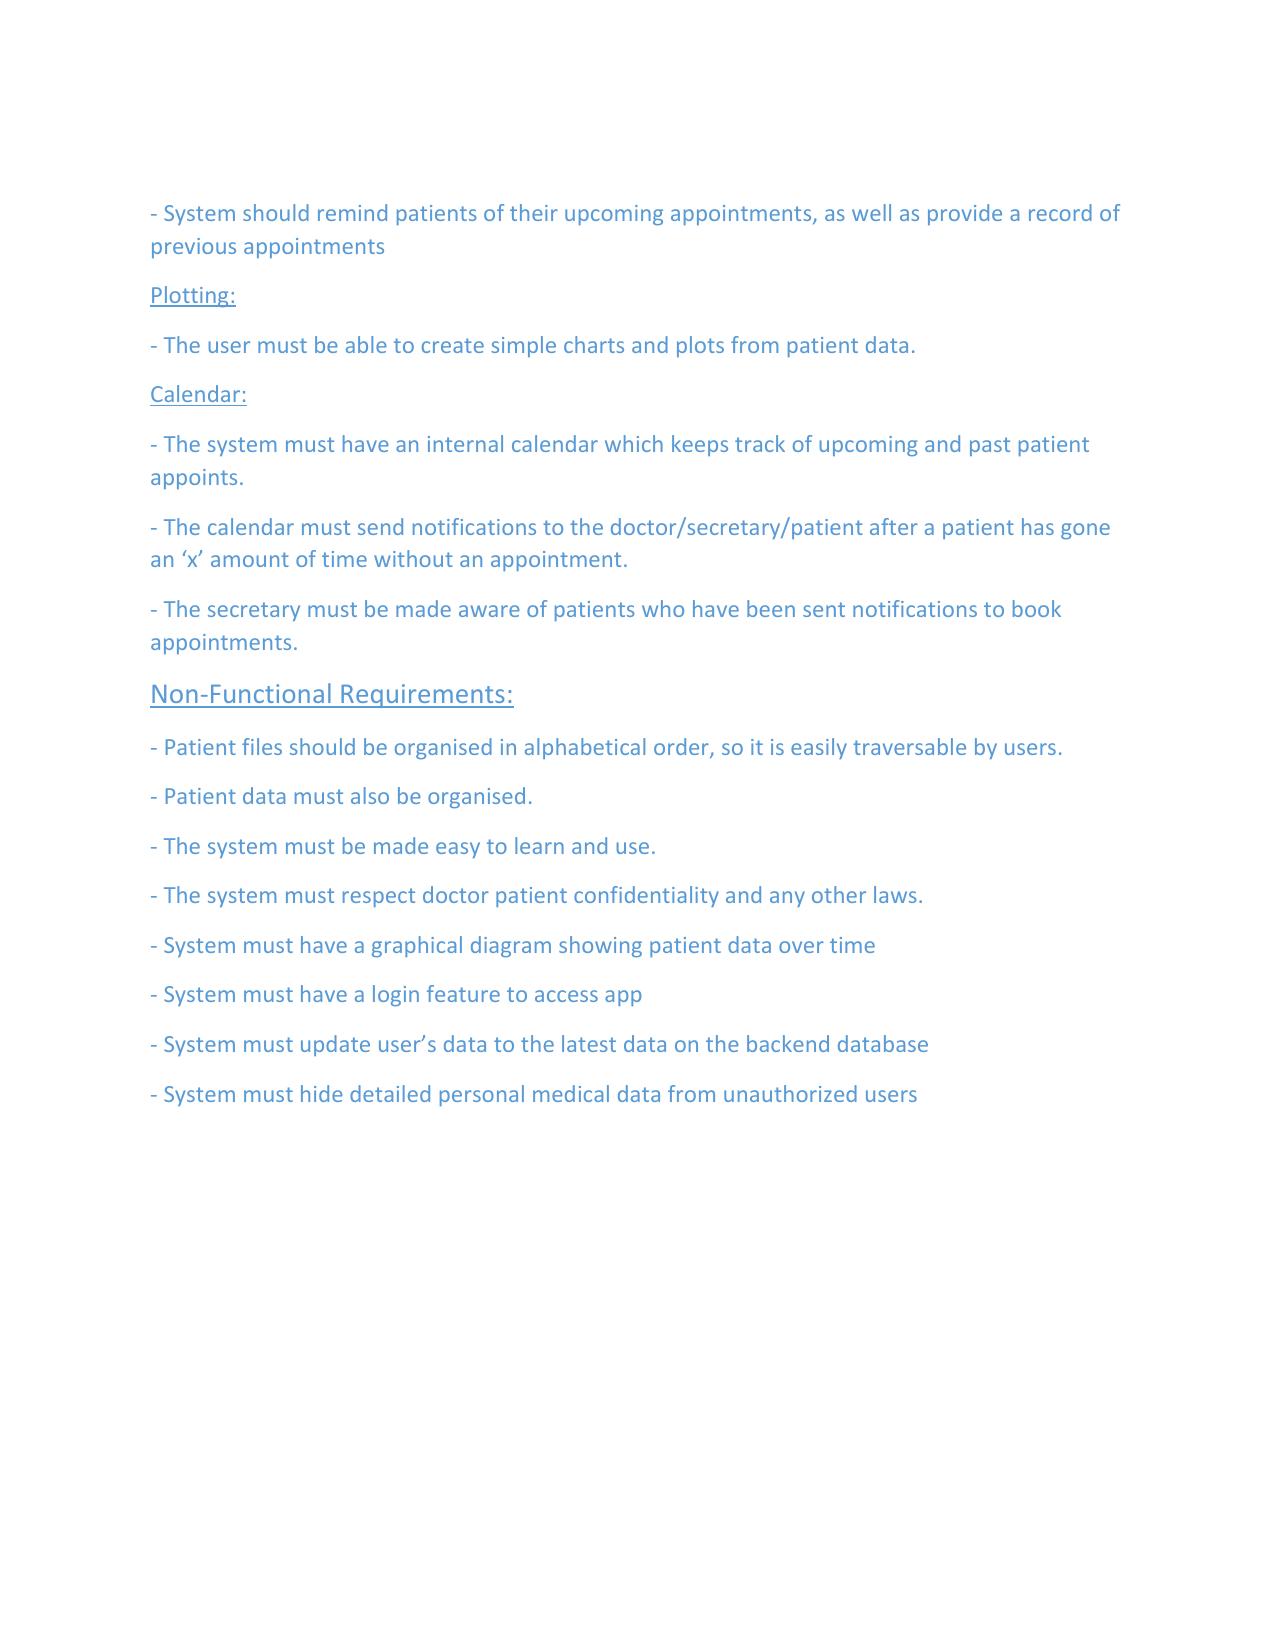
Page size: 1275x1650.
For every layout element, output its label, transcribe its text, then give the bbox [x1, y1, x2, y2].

text - The calendar must send notifications to the doctor/secretary/patient after a patient has gone an ‘x’ amount of time without an appointment. [150, 511, 1125, 574]
text Calendar: [150, 378, 1125, 409]
text - The secretary must be made aware of patients who have been sent notifications to book appointments. [150, 593, 1125, 657]
text - System must have a login feature to access app [150, 979, 1125, 1009]
text - System must update user’s data to the latest data on the backend database [150, 1028, 1125, 1059]
text - The user must be able to create simple charts and plots from patient data. [150, 329, 1125, 359]
text - Patient files should be organised in alphabetical order, so it is easily traversable by users. [150, 731, 1125, 761]
text - System should remind patients of their upcoming appointments, as well as provide a record of previous appointments [150, 197, 1125, 260]
text - System must have a graphical diagram showing patient data over time [150, 929, 1125, 959]
text - The system must have an internal calendar which keeps track of upcoming and past patient appoints. [150, 428, 1125, 492]
text Non-Functional Requirements: [150, 676, 1125, 711]
text - The system must respect doctor patient confidentiality and any other laws. [150, 879, 1125, 910]
text - Patient data must also be organised. [150, 780, 1125, 811]
text Plotting: [150, 279, 1125, 310]
text - The system must be made easy to learn and use. [150, 830, 1125, 860]
text - System must hide detailed personal medical data from unauthorized users [150, 1078, 1125, 1108]
